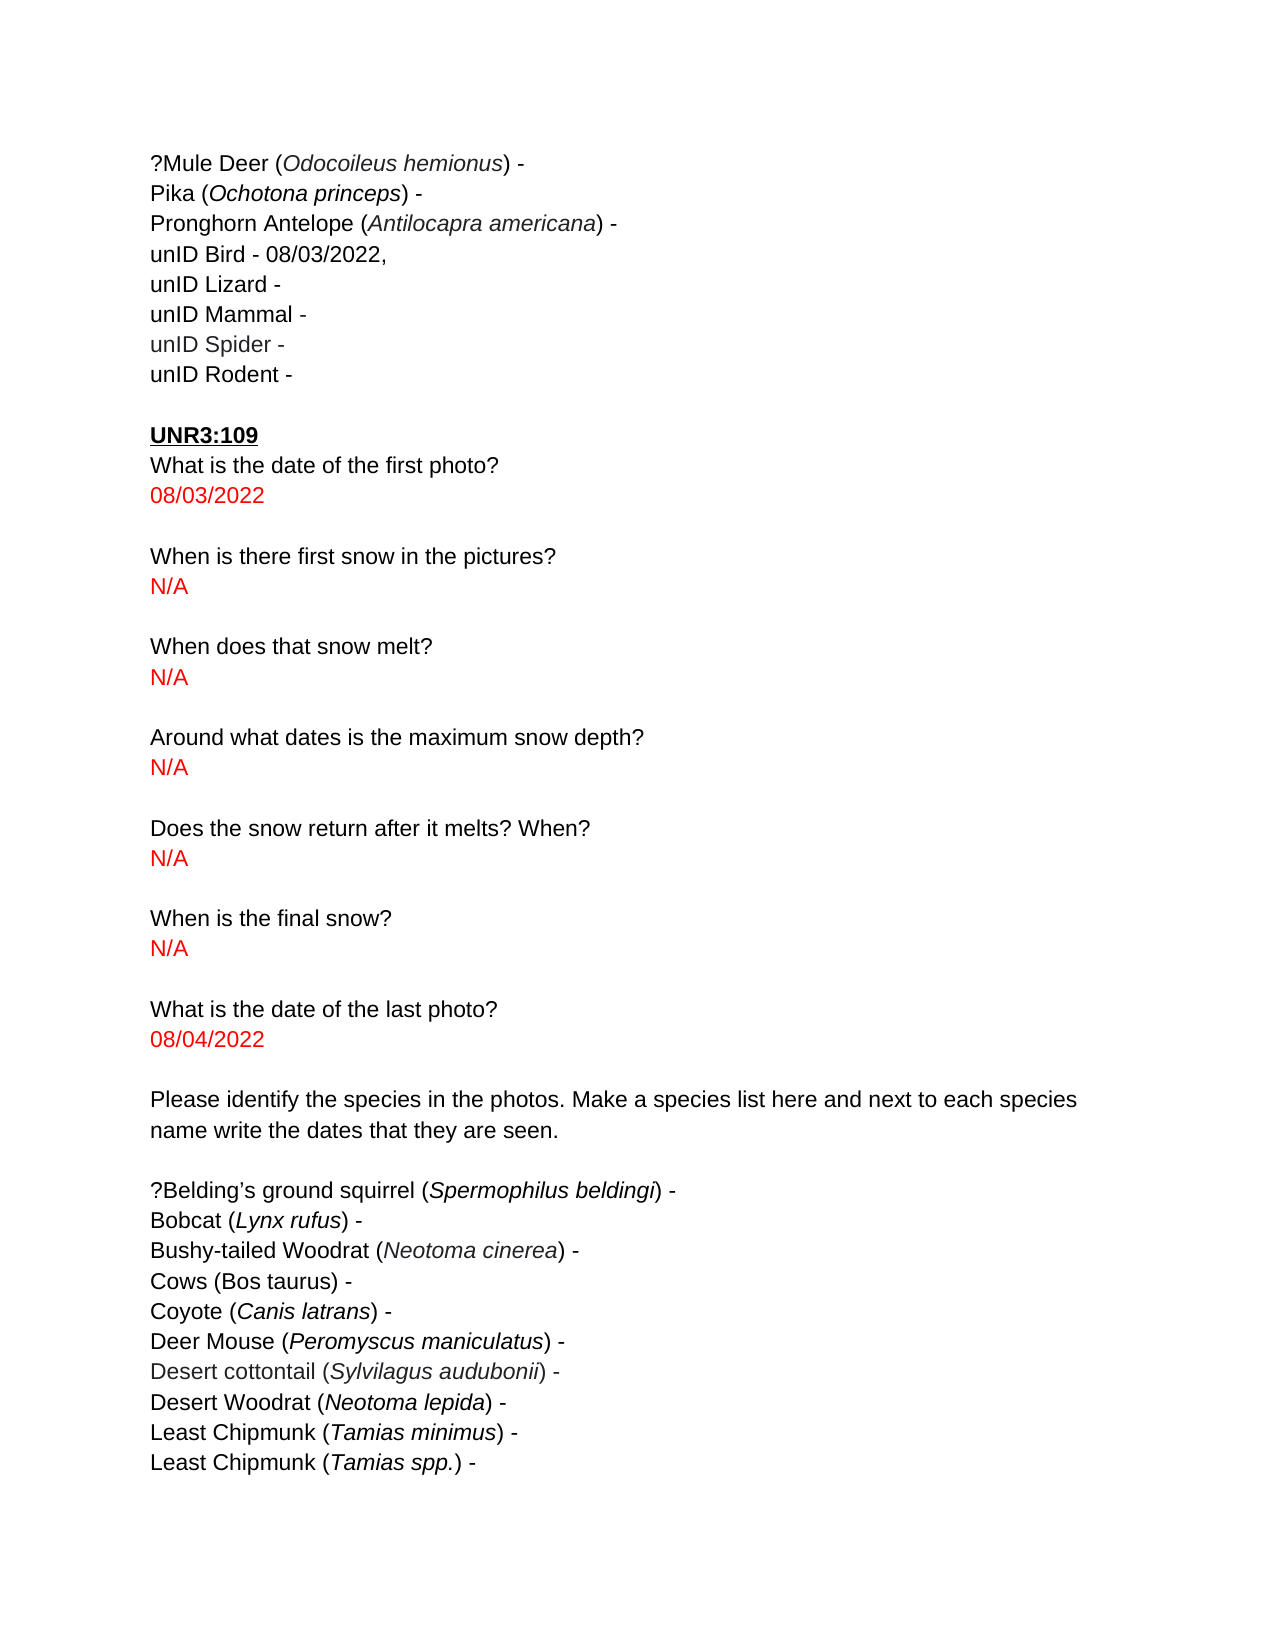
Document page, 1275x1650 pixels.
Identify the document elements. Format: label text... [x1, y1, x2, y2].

text When is there first snow in the pictures? [150, 543, 1125, 569]
text Deer Mouse (Peromyscus maniculatus) - [150, 1328, 1125, 1354]
text Bushy-tailed Woodrat (Neotoma cinerea) - [150, 1237, 1125, 1264]
text unID Spider - [150, 331, 1125, 358]
text What is the date of the first photo? [150, 452, 1125, 478]
text N/A [150, 845, 1125, 871]
text When does that snow melt? [150, 633, 1125, 660]
text unID Bird - 08/03/2022, [150, 241, 1125, 267]
text 08/04/2022 [150, 1026, 1125, 1052]
text ?Mule Deer (Odocoileus hemionus) - [503, 150, 1125, 176]
text When is the final snow? [150, 905, 1125, 932]
text Least Chipmunk (Tamias spp.) - [150, 1449, 1125, 1475]
text Please identify the species in the photos. Make a species list here and next to each species name write the dates that they are seen. [150, 1086, 1125, 1143]
text Coyote (Canis latrans) - [150, 1298, 1125, 1324]
text Desert cottontail (Sylvilagus audubonii) - [150, 1358, 1125, 1385]
text N/A [150, 935, 1125, 962]
text Cows (Bos taurus) - [150, 1268, 1125, 1294]
text ?Belding’s ground squirrel (Spermophilus beldingi) - [150, 1177, 1125, 1203]
text unID Lizard - [150, 271, 1125, 297]
text unID Mammal - [150, 301, 1125, 327]
text What is the date of the last photo? [150, 996, 1125, 1022]
text unID Rodent - [150, 361, 1125, 388]
text Around what dates is the maximum snow depth? [150, 724, 1125, 750]
text UNR3:109 [150, 422, 1125, 448]
text N/A [150, 663, 1125, 690]
text Pronghorn Antelope (Antilocapra americana) - [596, 210, 1125, 237]
text ?Mule Deer (Odocoileus hemionus) - [150, 150, 283, 176]
text Bobcat (Lynx rufus) - [150, 1207, 1125, 1234]
text N/A [150, 573, 1125, 599]
text Desert Woodrat (Neotoma lepida) - [150, 1388, 1125, 1415]
text Pika (Ochotona princeps) - [150, 180, 1125, 207]
text Pronghorn Antelope (Antilocapra americana) - [150, 210, 368, 237]
text Least Chipmunk (Tamias minimus) - [150, 1419, 1125, 1445]
text Does the snow return after it melts? When? [150, 814, 1125, 841]
text 08/03/2022 [150, 482, 1125, 509]
text N/A [150, 754, 1125, 781]
